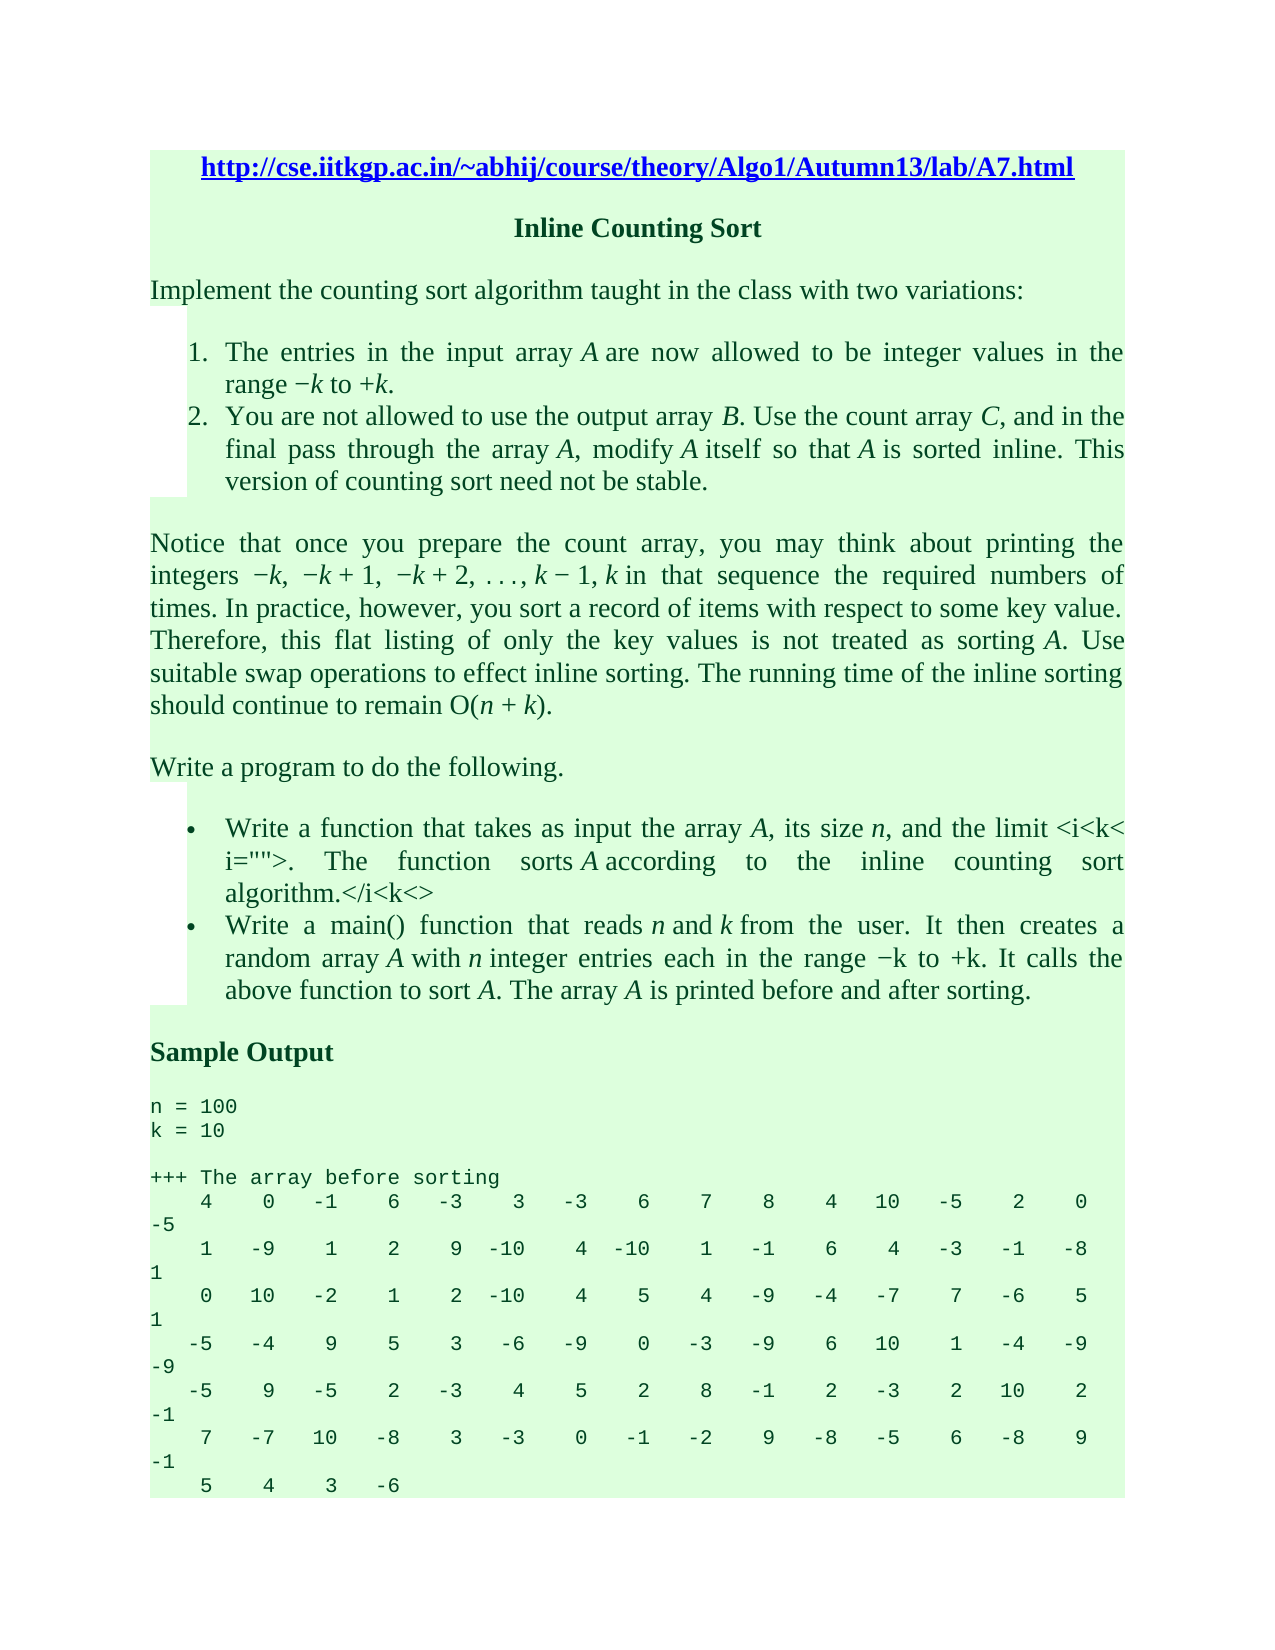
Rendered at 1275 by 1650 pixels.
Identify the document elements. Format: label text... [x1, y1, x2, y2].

text Sample Output [150, 1035, 1125, 1067]
text 4 0 -1 6 -3 3 -3 6 7 8 4 10 -5 2 0 -5 [150, 1191, 1125, 1238]
text 0 10 -2 1 2 -10 4 5 4 -9 -4 -7 7 -6 5 1 [150, 1285, 1125, 1333]
text 1 -9 1 2 9 -10 4 -10 1 -1 6 4 -3 -1 -8 1 [150, 1238, 1125, 1285]
list You are not allowed to use the output array B. Use the count array C, and in the final pass through the array A, modify A itself so that A is sorted inline. This version of counting sort need not be stable. [187, 399, 1125, 497]
text k = 10 [150, 1120, 1125, 1143]
text Write a program to do the following. [150, 749, 1125, 782]
text 7 -7 10 -8 3 -3 0 -1 -2 9 -8 -5 6 -8 9 -1 [150, 1427, 1125, 1474]
text 5 4 3 -6 [150, 1474, 1125, 1498]
text http://cse.iitkgp.ac.in/~abhij/course/theory/Algo1/Autumn13/lab/A7.html [150, 150, 1125, 182]
list The entries in the input array A are now allowed to be integer values in the range −k to +k. [187, 335, 1125, 399]
list Write a main() function that reads n and k from the user. It then creates a random array A with n integer entries each in the range −k to +k. It calls the above function to sort A. The array A is printed before and after sorting. [187, 908, 1125, 1006]
text +++ The array before sorting [150, 1167, 1125, 1191]
text n = 100 [150, 1096, 1125, 1120]
text Implement the counting sort algorithm taught in the class with two variations: [150, 273, 1125, 306]
text Inline Counting Sort [150, 212, 1125, 244]
text -5 9 -5 2 -3 4 5 2 8 -1 2 -3 2 10 2 -1 [150, 1380, 1125, 1427]
text Notice that once you prepare the count array, you may think about printing the integers −k, −k + 1, −k + 2, ..., k − 1, k in that sequence the required numbers of times. In practice, however, you sort a record of items with respect to some key value. Therefore, this flat listing of only the key values is not treated as sorting A. Use suitable swap operations to effect inline sorting. The running time of the inline sorting should continue to remain O(n + k). [150, 526, 1125, 720]
text -5 -4 9 5 3 -6 -9 0 -3 -9 6 10 1 -4 -9 -9 [150, 1333, 1125, 1380]
list Write a function that takes as input the array A, its size n, and the limit <i<k< i="">. The function sorts A according to the inline counting sort algorithm.</i<k<> [187, 811, 1125, 908]
